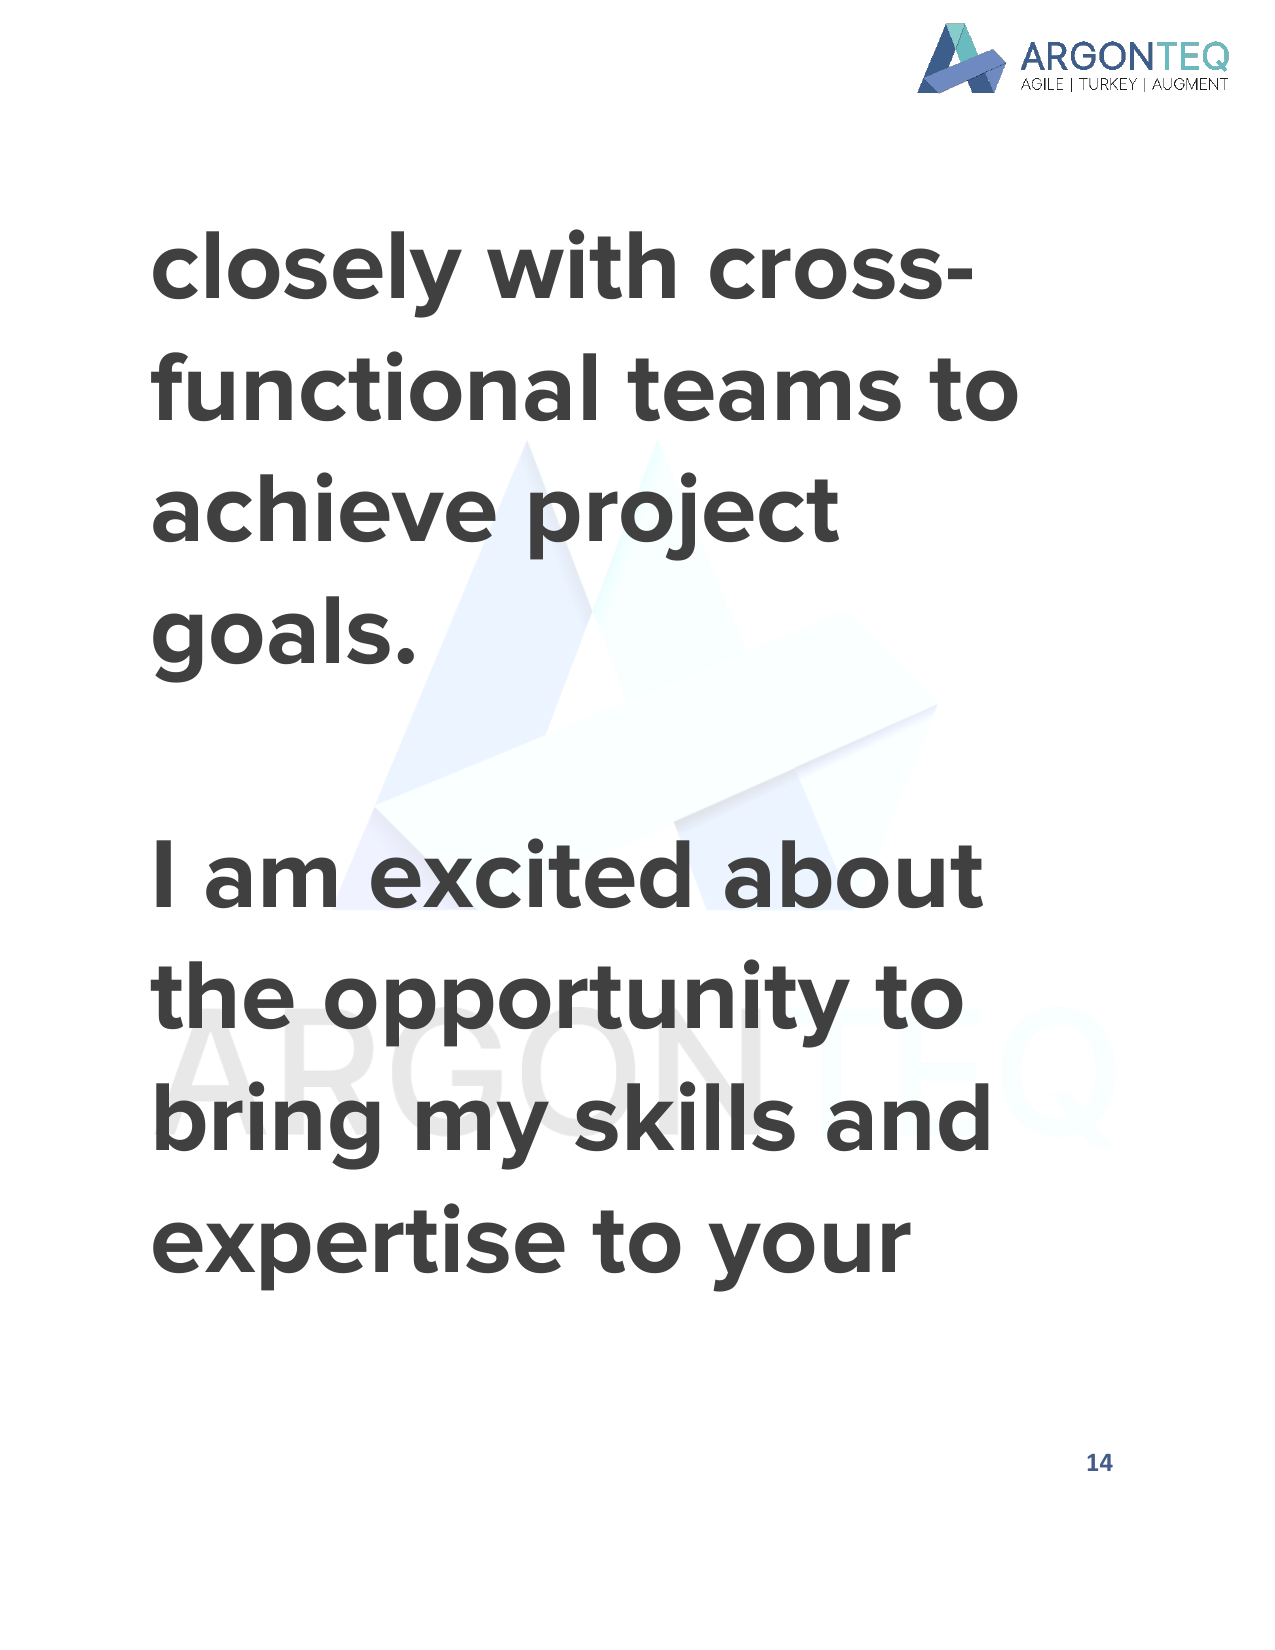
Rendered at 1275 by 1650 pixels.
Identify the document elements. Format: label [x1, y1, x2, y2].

title [150, 206, 1125, 1302]
picture [914, 11, 1241, 103]
